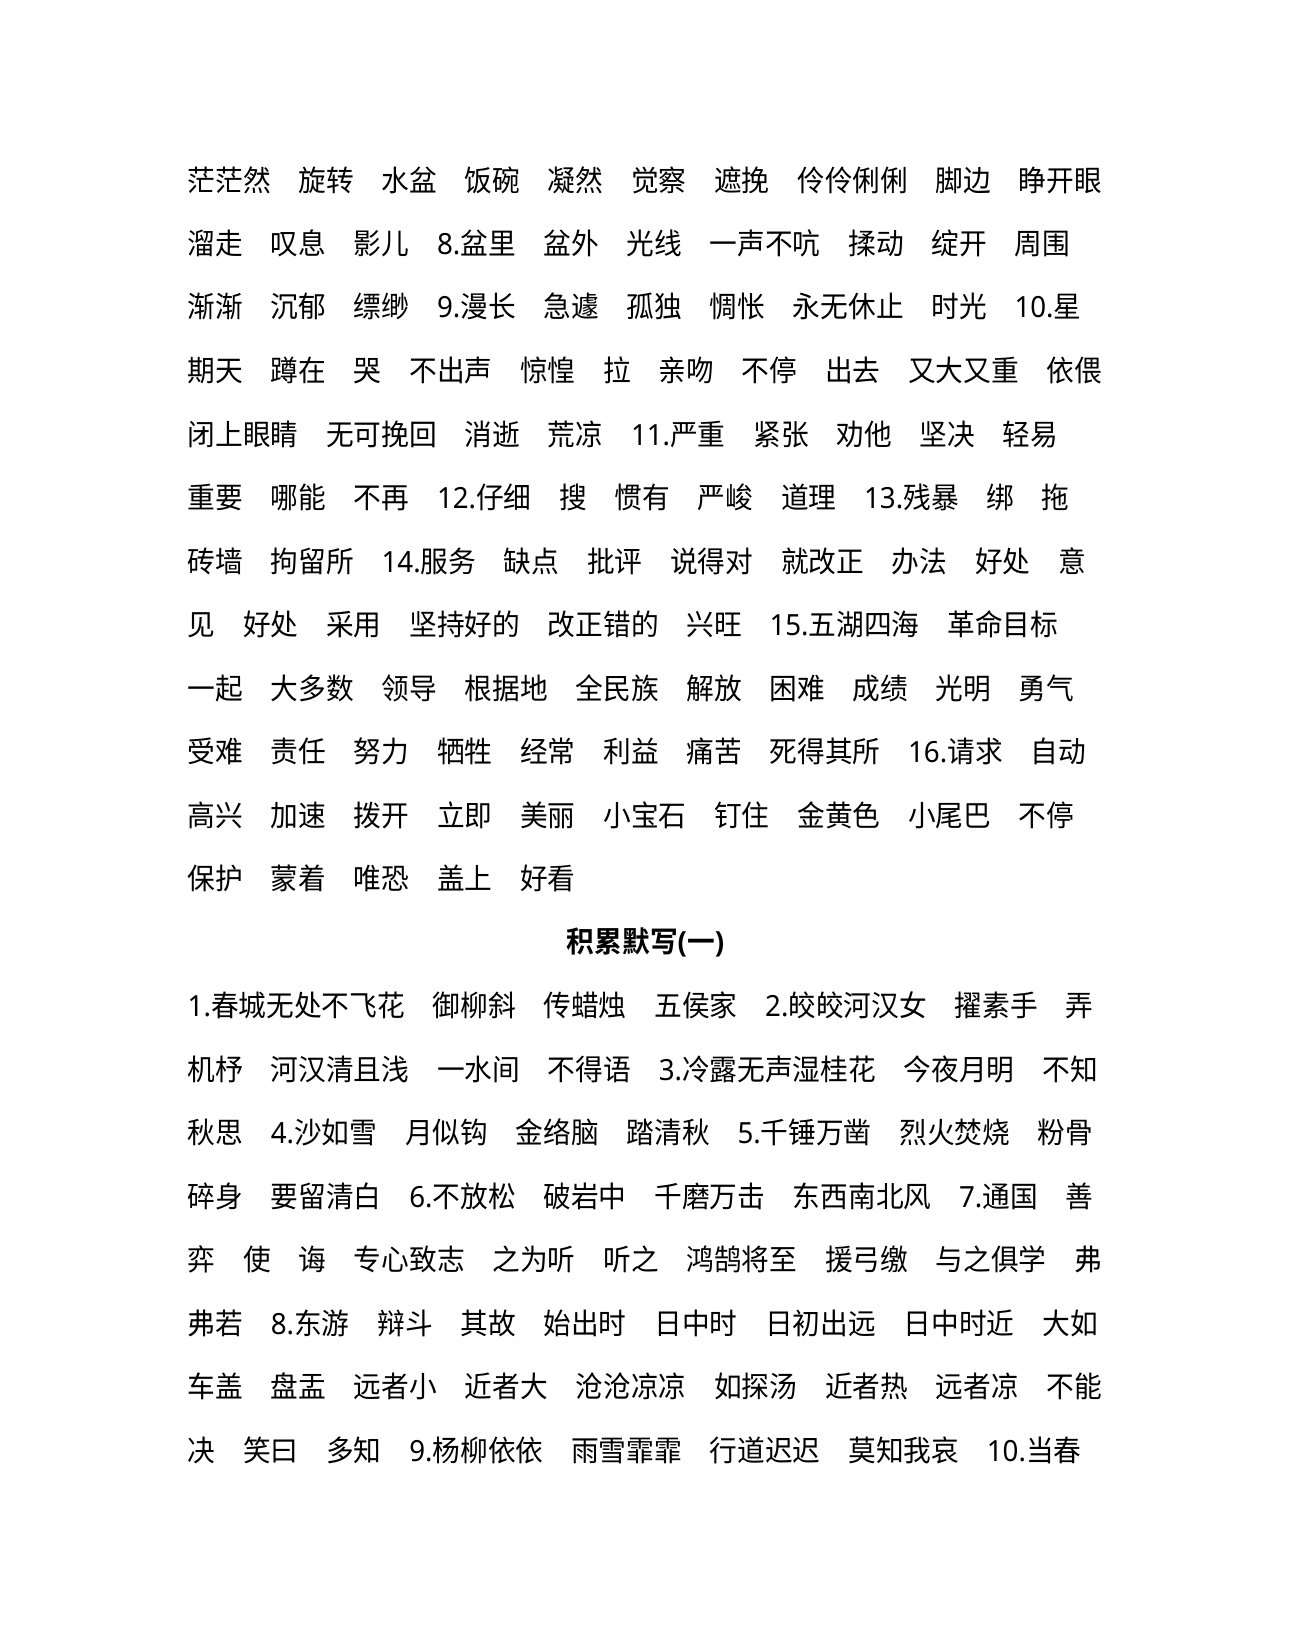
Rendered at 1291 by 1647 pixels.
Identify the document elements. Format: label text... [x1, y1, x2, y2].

text 积累默写(一) [187, 919, 1103, 961]
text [187, 983, 1103, 1469]
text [187, 157, 1103, 898]
